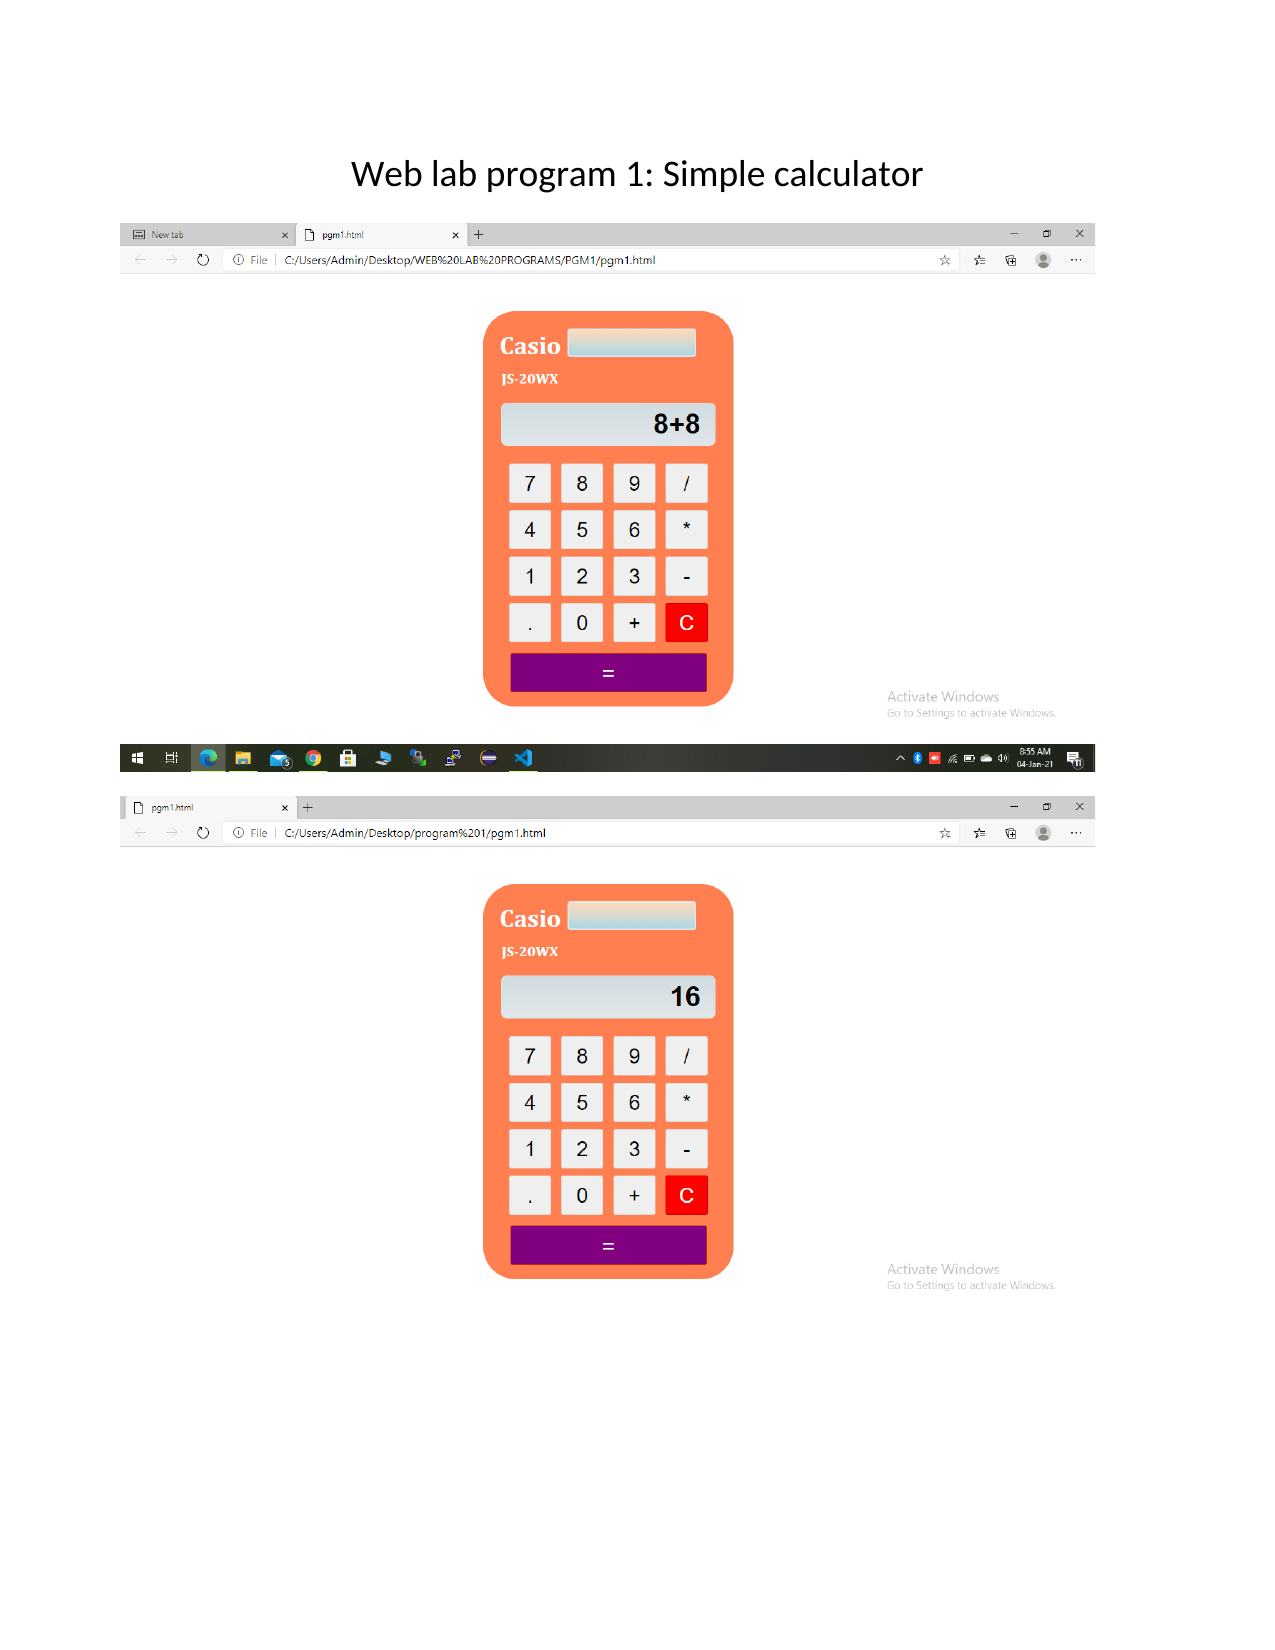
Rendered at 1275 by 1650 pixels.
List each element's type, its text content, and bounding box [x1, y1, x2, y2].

picture [120, 796, 1096, 1316]
picture [120, 223, 1096, 772]
text Web lab program 1: Simple calculator [150, 150, 1125, 196]
